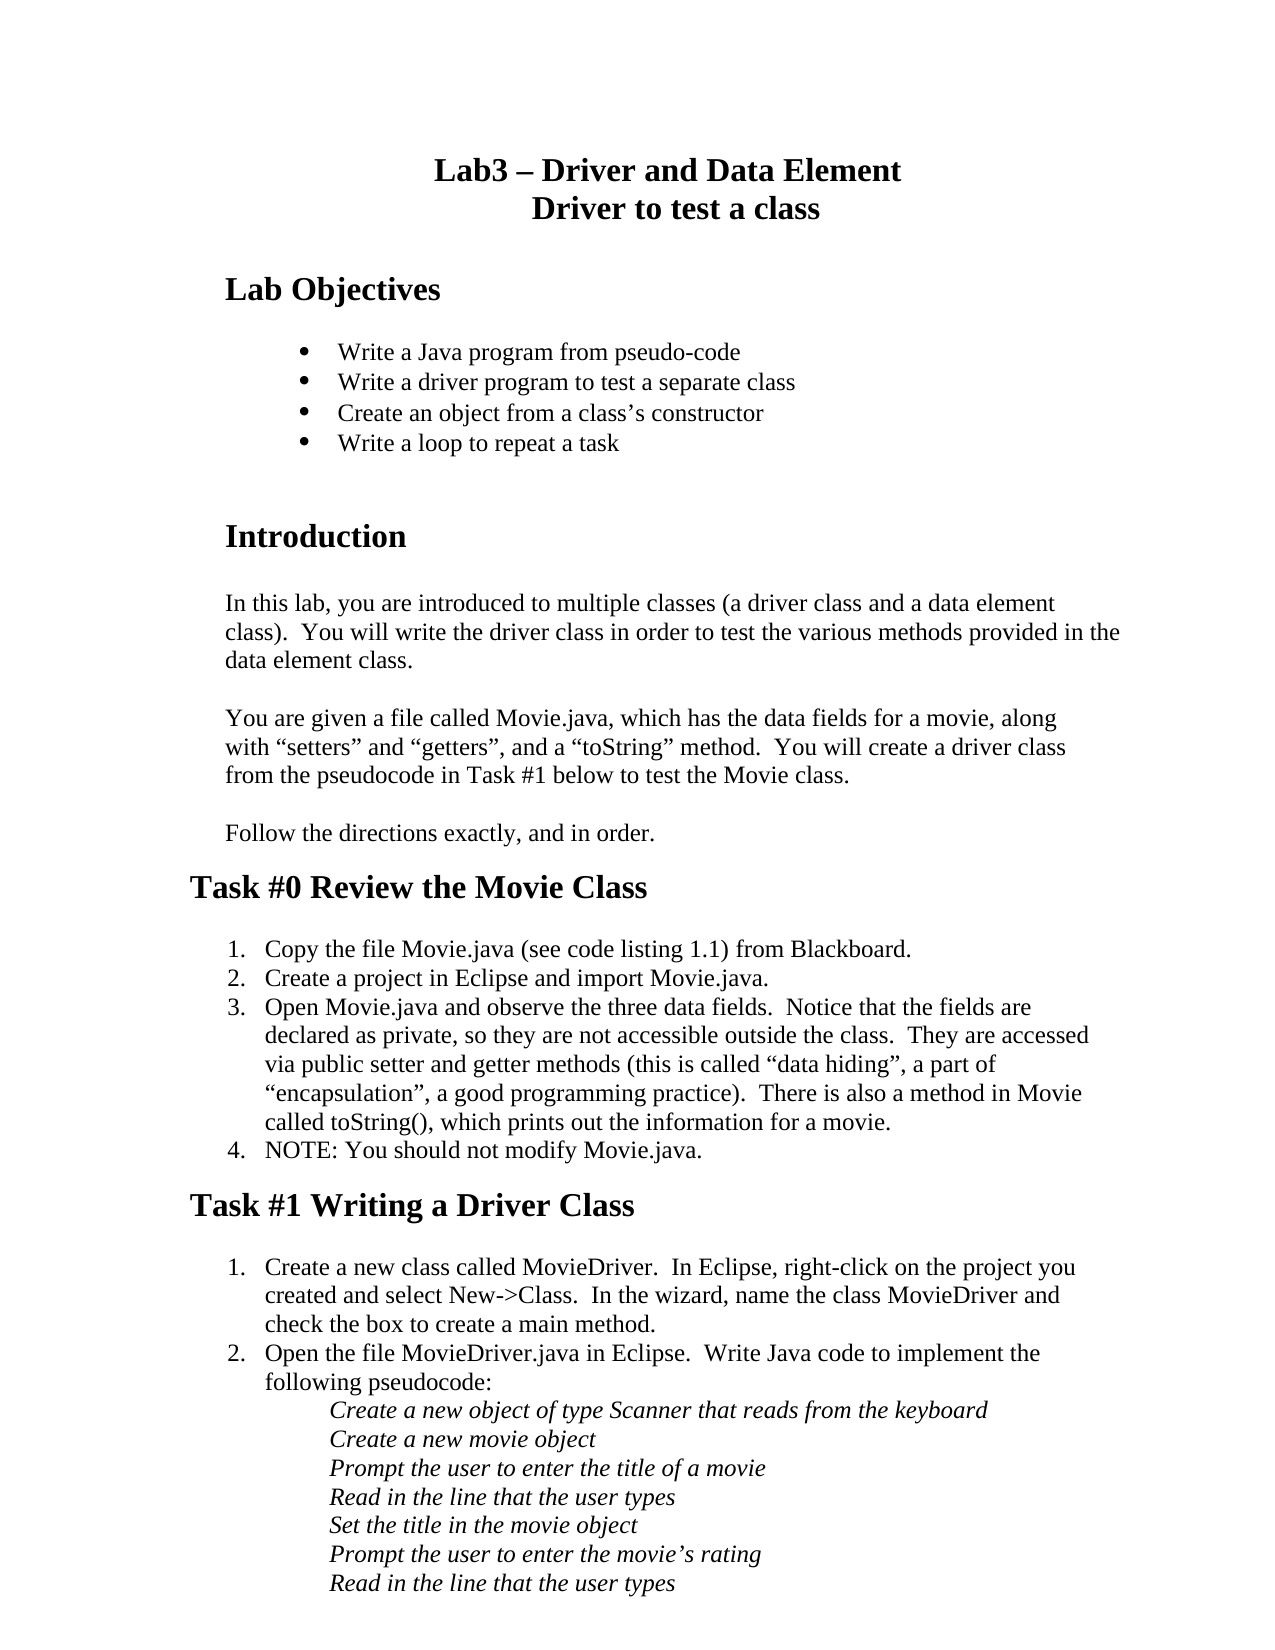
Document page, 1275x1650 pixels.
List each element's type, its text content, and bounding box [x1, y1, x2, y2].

list Copy the file Movie.java (see code listing 1.1) from Blackboard. [227, 934, 1097, 963]
list Write a Java program from pseudo-code [300, 337, 1139, 365]
list Create a new movie object [329, 1424, 1097, 1453]
text You are given a file called Movie.java, which has the data fields for a movie, along with “setters” and “getters”, and a “toString” method. You will create a driver class from the pseudocode in Task #1 below to test the Movie class. [225, 703, 1088, 789]
list NOTE: You should not modify Movie.java. [227, 1135, 1097, 1164]
list Prompt the user to enter the movie’s rating [329, 1539, 1097, 1568]
list Create a new class called MovieDriver. In Eclipse, right-click on the project you created and select New->Class. In the wizard, name the class MovieDriver and check the box to create a main method. [227, 1252, 1097, 1338]
list Write a loop to repeat a task [300, 426, 1139, 457]
text Task #0 Review the Movie Class [189, 867, 1139, 906]
text Lab3 – Driver and Data Element [404, 150, 931, 188]
list Open Movie.java and observe the three data fields. Notice that the fields are declared as private, so they are not accessible outside the class. They are accessed via public setter and getter methods (this is called “data hiding”, a part of “encapsulation”, a good programming practice). There is also a method in Movie called toString(), which prints out the information for a movie. [227, 992, 1097, 1135]
text Task #1 Writing a Driver Class [189, 1185, 1139, 1223]
text Follow the directions exactly, and in order. [225, 818, 1123, 847]
list Create an object from a class’s constructor [300, 396, 1139, 426]
list Read in the line that the user types [329, 1482, 1097, 1511]
list Open the file MovieDriver.java in Eclipse. Write Java code to implement the following pseudocode: [227, 1338, 1097, 1396]
text In this lab, you are introduced to multiple classes (a driver class and a data element class). You will write the driver class in order to test the various methods provided in the data element class. [225, 588, 1123, 674]
list Create a new object of type Scanner that reads from the keyboard [329, 1396, 1097, 1424]
list Prompt the user to enter the title of a movie [264, 1453, 1097, 1482]
text Introduction [225, 516, 1139, 554]
list Set the title in the movie object [329, 1511, 1097, 1539]
text Lab Objectives [225, 269, 1139, 308]
list Write a driver program to test a separate class [300, 365, 1139, 396]
list Read in the line that the user types [329, 1568, 1097, 1597]
text Driver to test a class [441, 188, 911, 226]
list Create a project in Eclipse and import Movie.java. [227, 963, 1097, 992]
